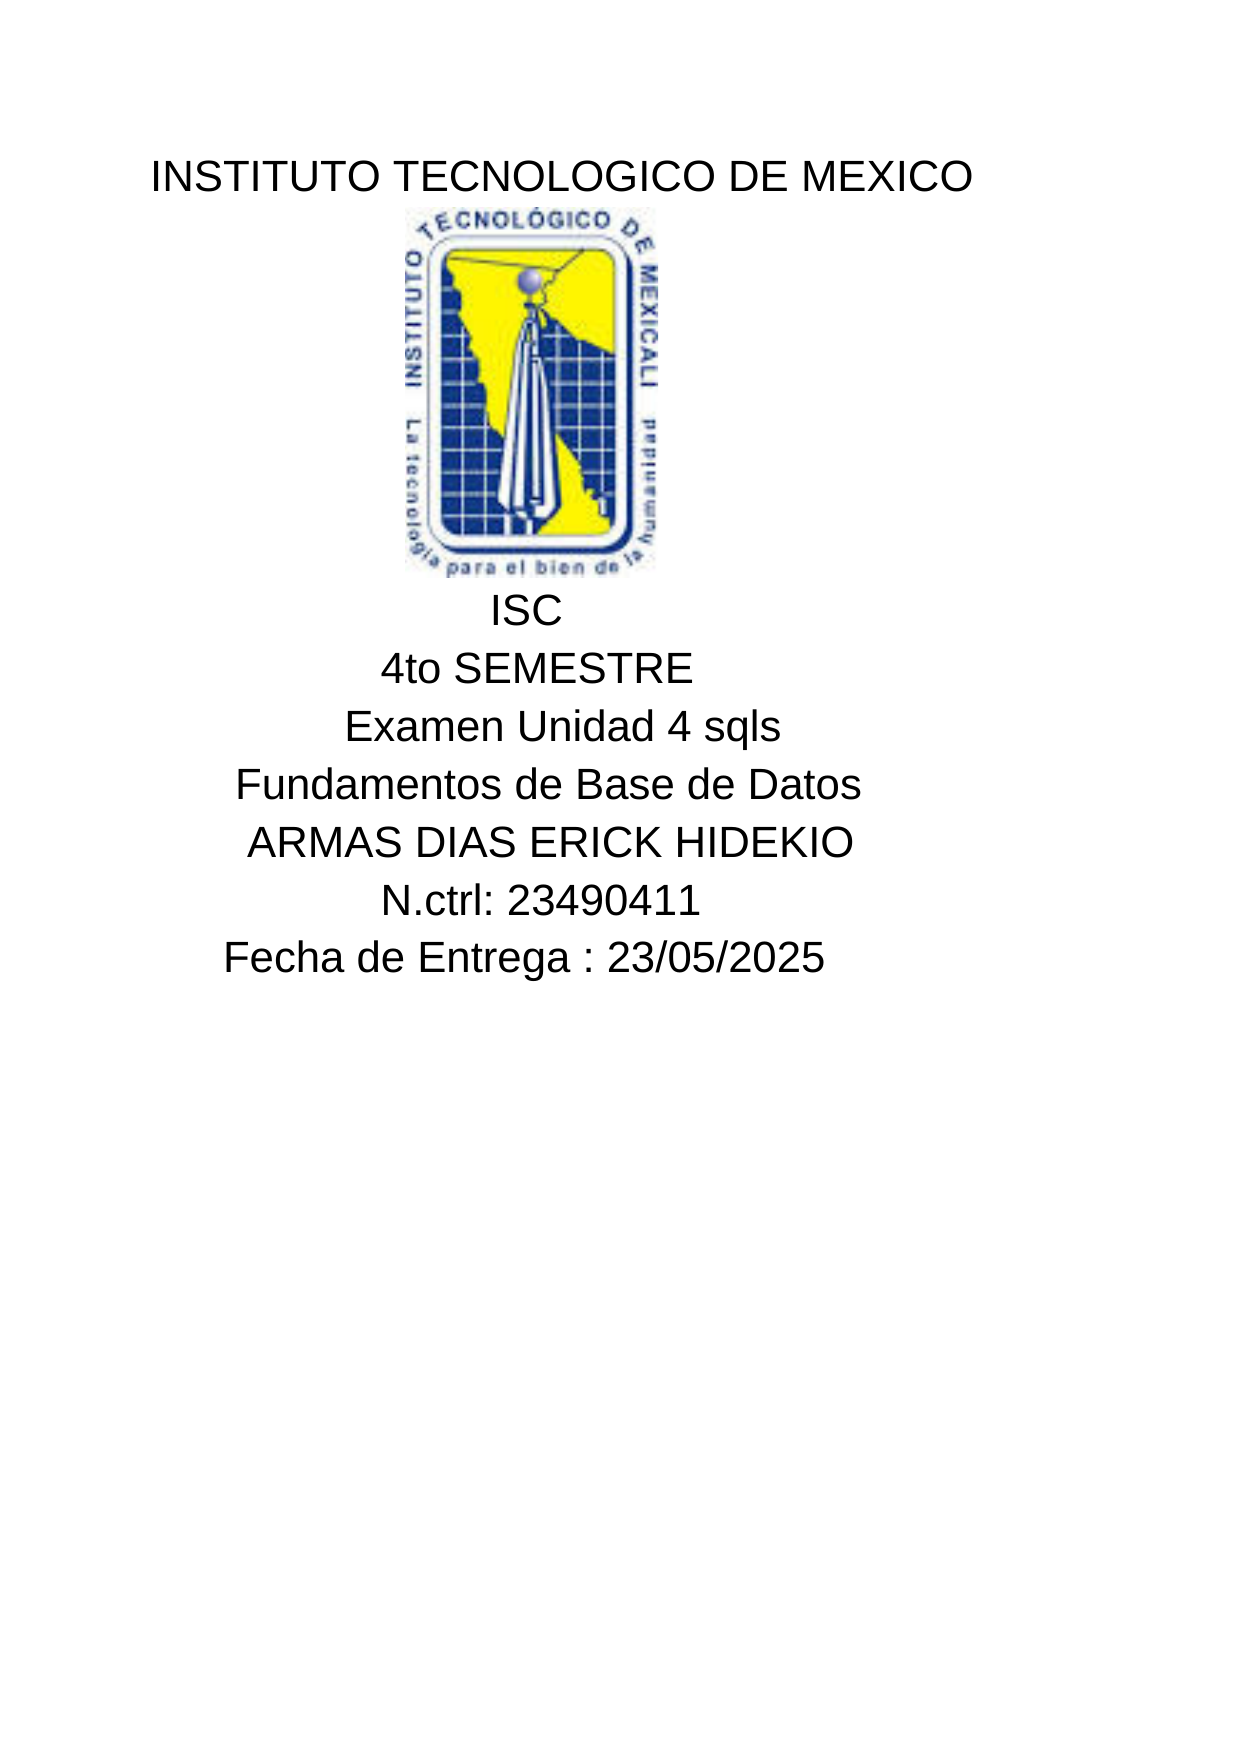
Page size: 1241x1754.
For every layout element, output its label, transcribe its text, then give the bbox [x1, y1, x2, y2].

text Fecha de Entrega : 23/05/2025 [150, 932, 1090, 982]
picture [405, 207, 659, 578]
text ARMAS DIAS ERICK HIDEKIO [150, 816, 1090, 866]
text 4to SEMESTRE [150, 643, 1090, 693]
text INSTITUTO TECNOLOGICO DE MEXICO [150, 150, 1090, 200]
text Examen Unidad 4 sqls [150, 700, 1090, 751]
text ISC [150, 585, 1090, 635]
text Fundamentos de Base de Datos [150, 758, 1090, 808]
text N.ctrl: 23490411 [150, 874, 1090, 924]
